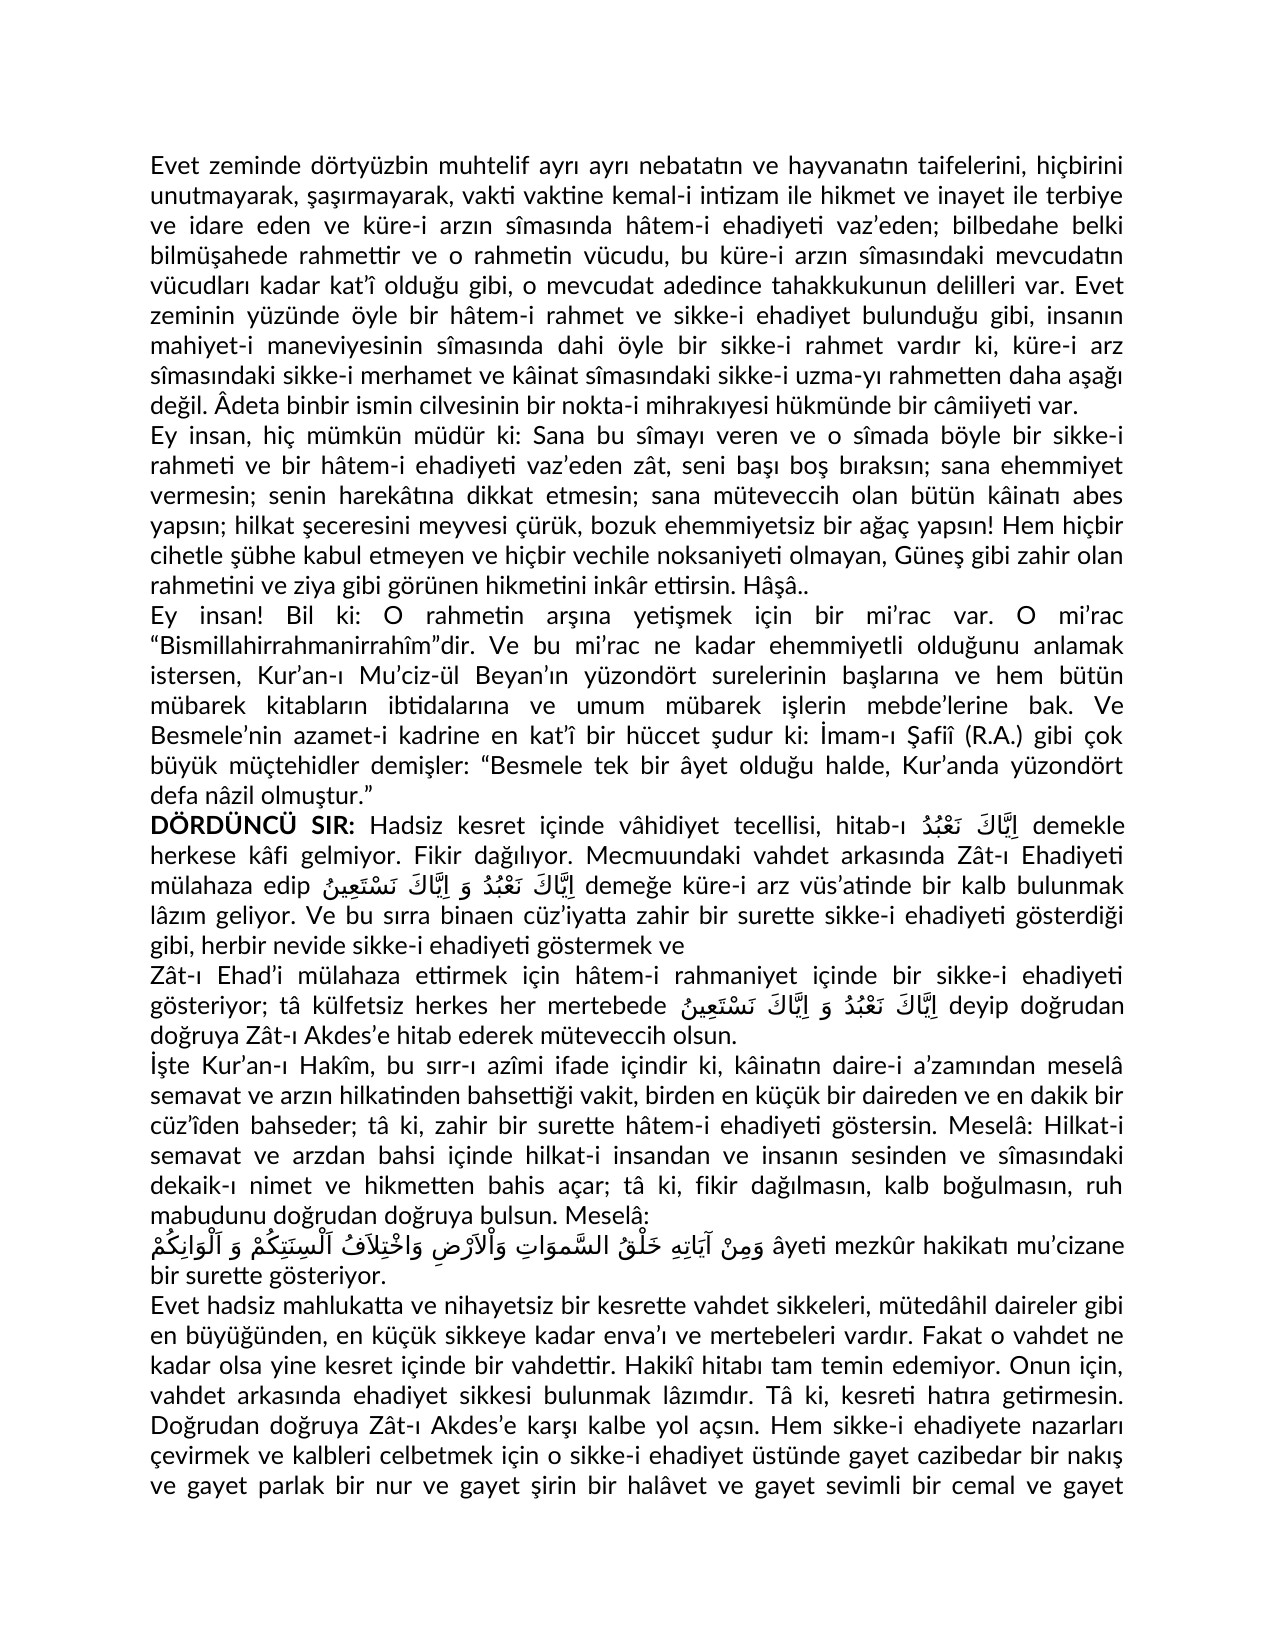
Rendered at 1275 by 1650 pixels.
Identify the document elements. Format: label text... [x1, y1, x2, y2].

text Evet zeminde dörtyüzbin muhtelif ayrı ayrı nebatatın ve hayvanatın taifelerini, hiçbirini unutmayarak, şaşırmayarak, vakti vaktine kemal-i intizam ile hikmet ve inayet ile terbiye ve idare eden ve küre-i arzın sîmasında hâtem-i ehadiyeti vaz’eden; bilbedahe belki bilmüşahede rahmettir ve o rahmetin vücudu, bu küre-i arzın sîmasındaki mevcudatın vücudları kadar kat’î olduğu gibi, o mevcudat adedince tahakkukunun delilleri var. Evet zeminin yüzünde öyle bir hâtem-i rahmet ve sikke-i ehadiyet bulunduğu gibi, insanın mahiyet-i maneviyesinin sîmasında dahi öyle bir sikke-i rahmet vardır ki, küre-i arz sîmasındaki sikke-i merhamet ve kâinat sîmasındaki sikke-i uzma-yı rahmetten daha aşağı değil. Âdeta binbir ismin cilvesinin bir nokta-i mihrakıyesi hükmünde bir câmiiyeti var. [150, 150, 1125, 420]
text DÖRDÜNCÜ SIR: Hadsiz kesret içinde vâhidiyet tecellisi, hitab-ı اِيَّاكَ نَعْبُدُ demekle herkese kâfi gelmiyor. Fikir dağılıyor. Mecmuundaki vahdet arkasında Zât-ı Ehadiyeti mülahaza edip اِيَّاكَ نَعْبُدُ وَ اِيَّاكَ نَسْتَعِينُ demeğe küre-i arz vüs’atinde bir kalb bulunmak lâzım geliyor. Ve bu sırra binaen cüz’iyatta zahir bir surette sikke-i ehadiyeti gösterdiği gibi, herbir nevide sikke-i ehadiyeti göstermek ve [150, 810, 1125, 960]
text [150, 1290, 1125, 1500]
text İşte Kur’an-ı Hakîm, bu sırr-ı azîmi ifade içindir ki, kâinatın daire-i a’zamından meselâ semavat ve arzın hilkatinden bahsettiği vakit, birden en küçük bir daireden ve en dakik bir cüz’îden bahseder; tâ ki, zahir bir surette hâtem-i ehadiyeti göstersin. Meselâ: Hilkat-i semavat ve arzdan bahsi içinde hilkat-i insandan ve insanın sesinden ve sîmasındaki dekaik-ı nimet ve hikmetten bahis açar; tâ ki, fikir dağılmasın, kalb boğulmasın, ruh mabudunu doğrudan doğruya bulsun. Meselâ: [150, 1050, 1125, 1230]
text Ey insan! Bil ki: O rahmetin arşına yetişmek için bir mi’rac var. O mi’rac “Bismillahirrahmanirrahîm”dir. Ve bu mi’rac ne kadar ehemmiyetli olduğunu anlamak istersen, Kur’an-ı Mu’ciz-ül Beyan’ın yüzondört surelerinin başlarına ve hem bütün mübarek kitabların ibtidalarına ve umum mübarek işlerin mebde’lerine bak. Ve Besmele’nin azamet-i kadrine en kat’î bir hüccet şudur ki: İmam-ı Şafiî (R.A.) gibi çok büyük müçtehidler demişler: “Besmele tek bir âyet olduğu halde, Kur’anda yüzondört defa nâzil olmuştur.” [150, 600, 1125, 810]
text Zât-ı Ehad’i mülahaza ettirmek için hâtem-i rahmaniyet içinde bir sikke-i ehadiyeti gösteriyor; tâ külfetsiz herkes her mertebede اِيَّاكَ نَعْبُدُ وَ اِيَّاكَ نَسْتَعِينُ deyip doğrudan doğruya Zât-ı Akdes’e hitab ederek müteveccih olsun. [150, 960, 1125, 1050]
text Ey insan, hiç mümkün müdür ki: Sana bu sîmayı veren ve o sîmada böyle bir sikke-i rahmeti ve bir hâtem-i ehadiyeti vaz’eden zât, seni başı boş bıraksın; sana ehemmiyet vermesin; senin harekâtına dikkat etmesin; sana müteveccih olan bütün kâinatı abes yapsın; hilkat şeceresini meyvesi çürük, bozuk ehemmiyetsiz bir ağaç yapsın! Hem hiçbir cihetle şübhe kabul etmeyen ve hiçbir vechile noksaniyeti olmayan, Güneş gibi zahir olan rahmetini ve ziya gibi görünen hikmetini inkâr ettirsin. Hâşâ.. [150, 420, 1125, 600]
text وَمِنْ آيَاتِهِ خَلْقُ السَّموَاتِ وَاْلاَرْضِ وَاخْتِلاَفُ اَلْسِنَتِكُمْ وَ اَلْوَانِكُمْ âyeti mezkûr hakikatı mu’cizane bir surette gösteriyor. [150, 1230, 1125, 1290]
